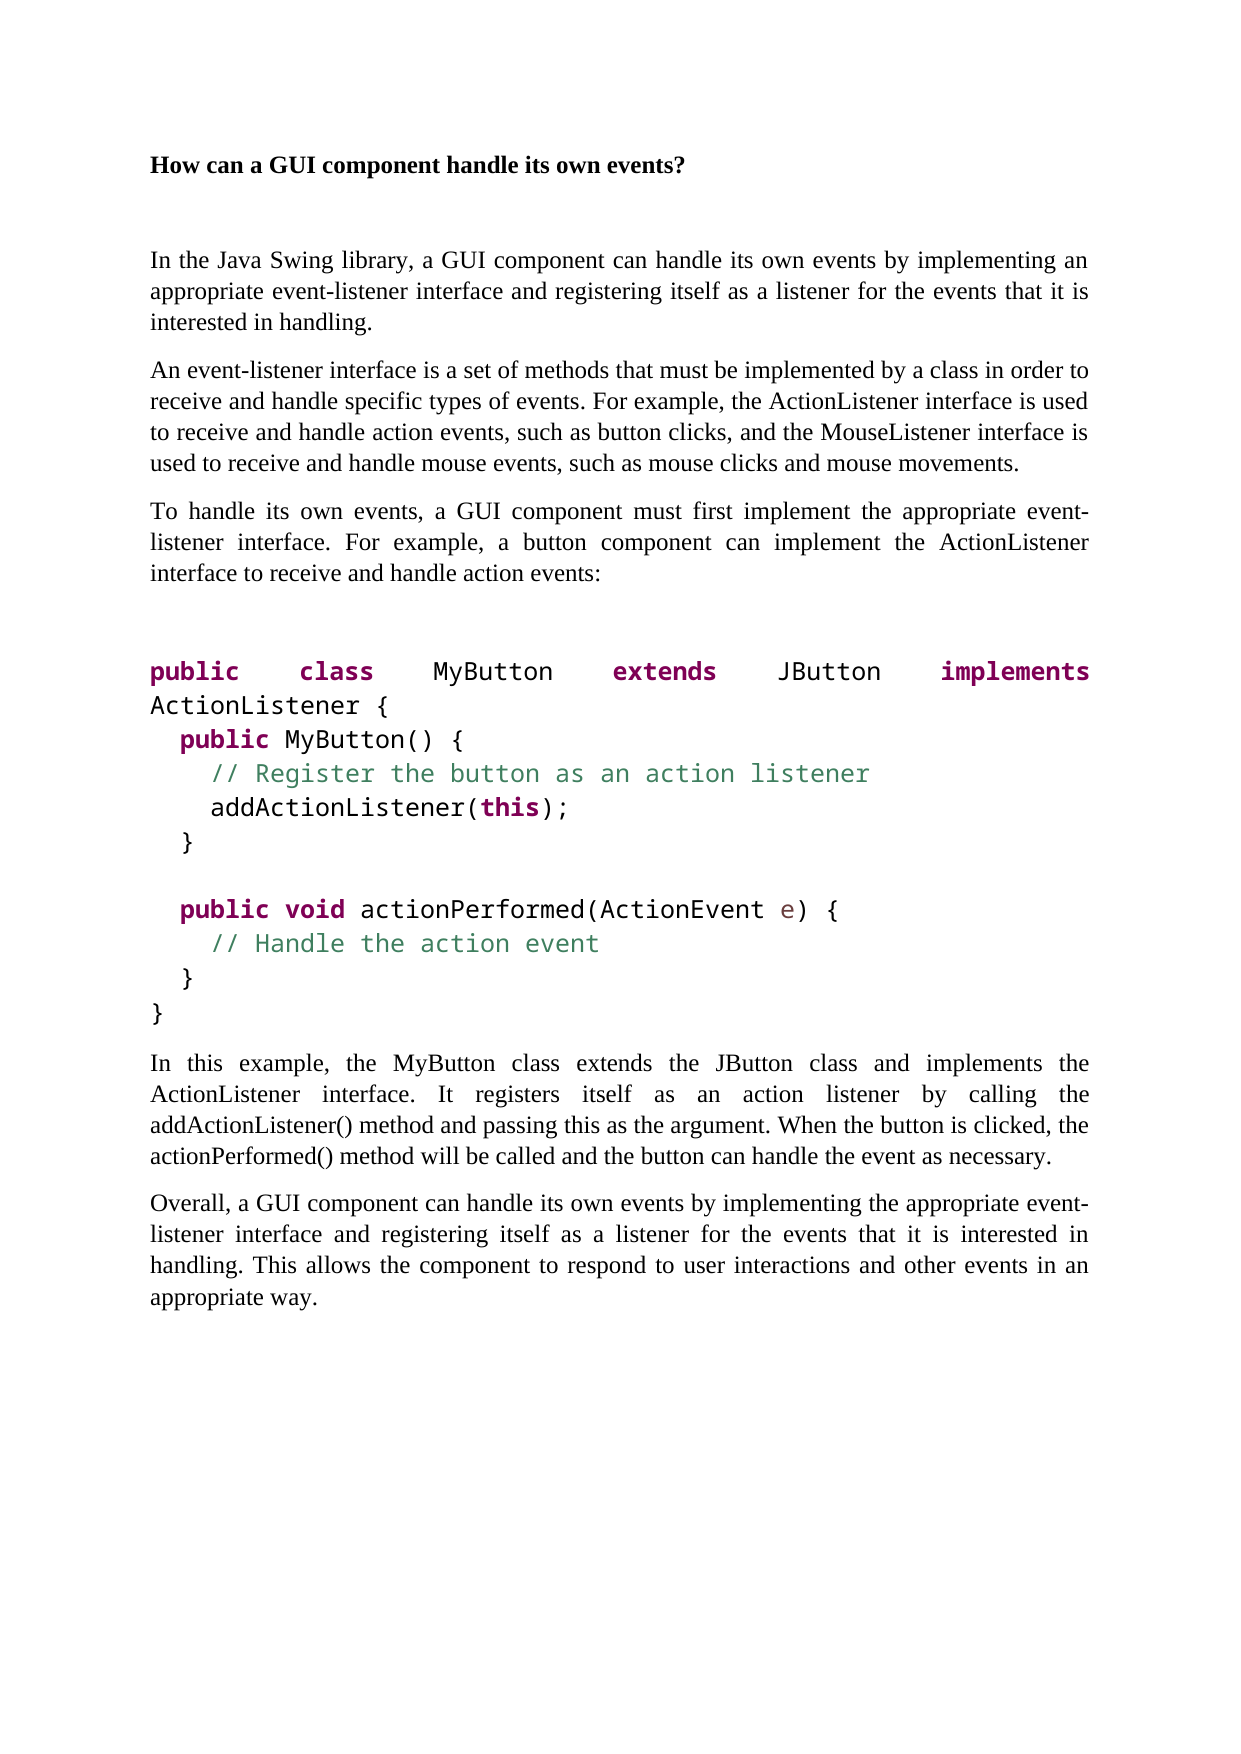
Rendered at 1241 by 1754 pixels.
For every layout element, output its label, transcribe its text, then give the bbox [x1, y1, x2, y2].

text public MyButton() { [150, 722, 1090, 756]
subtitle How can a GUI component handle its own events? [150, 150, 1090, 179]
text addActionListener(this); [150, 790, 1090, 824]
text } [150, 960, 1090, 994]
text To handle its own events, a GUI component must first implement the appropriate event-listener interface. For example, a button component can implement the ActionListener interface to receive and handle action events: [150, 496, 1090, 587]
text Overall, a GUI component can handle its own events by implementing the appropriate event-listener interface and registering itself as a listener for the events that it is interested in handling. This allows the component to respond to user interactions and other events in an appropriate way. [150, 1188, 1090, 1310]
text // Handle the action event [150, 926, 1090, 960]
text } [150, 994, 1090, 1028]
text In the Java Swing library, a GUI component can handle its own events by implementing an appropriate event-listener interface and registering itself as a listener for the events that it is interested in handling. [150, 245, 1090, 336]
text In this example, the MyButton class extends the JButton class and implements the ActionListener interface. It registers itself as an action listener by calling the addActionListener() method and passing this as the argument. When the button is clicked, the actionPerformed() method will be called and the button can handle the event as necessary. [150, 1048, 1090, 1169]
text public void actionPerformed(ActionEvent e) { [150, 892, 1090, 926]
text // Register the button as an action listener [150, 756, 1090, 790]
text } [150, 824, 1090, 858]
text An event-listener interface is a set of methods that must be implemented by a class in order to receive and handle specific types of events. For example, the ActionListener interface is used to receive and handle action events, such as button clicks, and the MouseListener interface is used to receive and handle mouse events, such as mouse clicks and mouse movements. [150, 355, 1090, 477]
text public class MyButton extends JButton implements ActionListener { [150, 653, 1090, 722]
